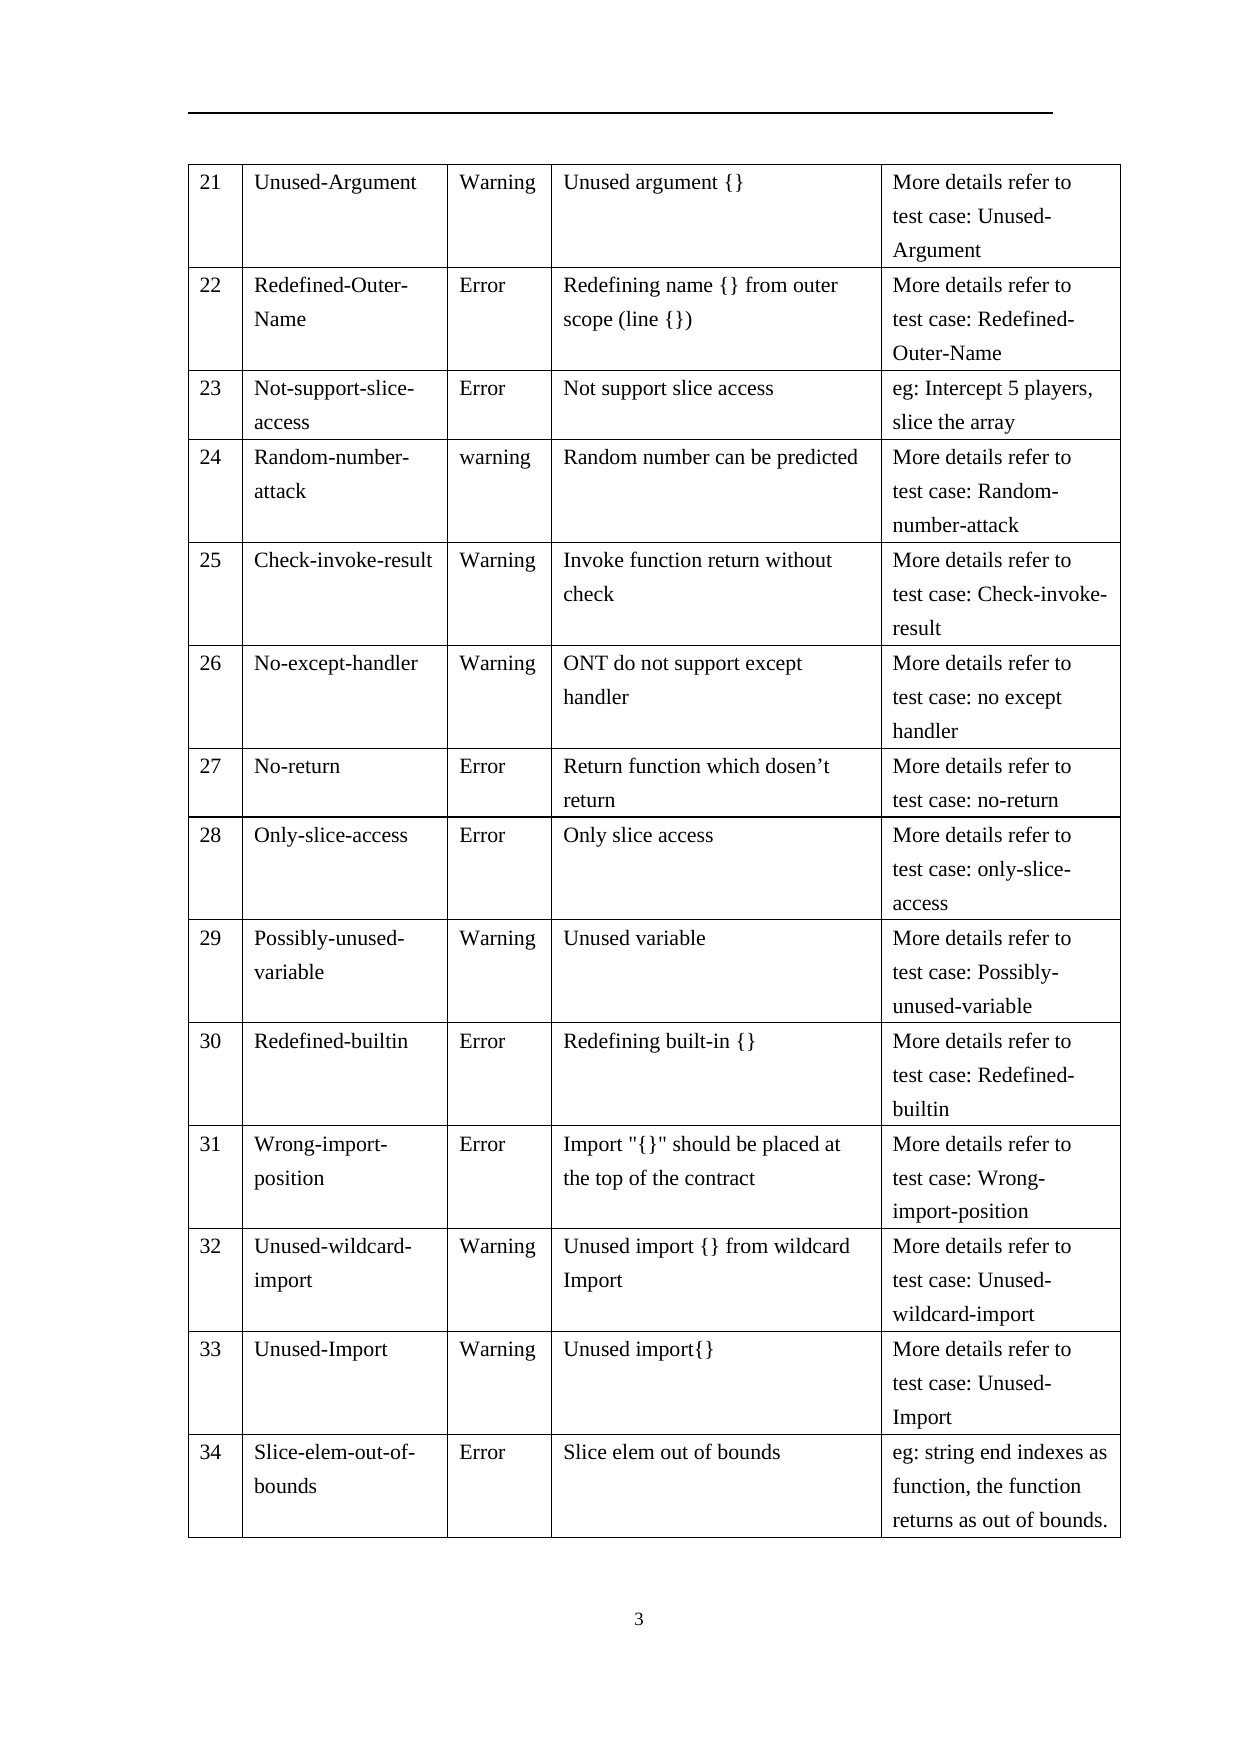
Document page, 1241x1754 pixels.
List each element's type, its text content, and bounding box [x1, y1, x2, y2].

table_cell More details refer to test case: Unused-wildcard-import [882, 1229, 1120, 1331]
table_cell Return function which dosen’t return [552, 749, 881, 816]
table_cell 33 [189, 1332, 242, 1434]
table_cell Only-slice-access [243, 818, 447, 919]
table_cell Error [448, 1126, 551, 1228]
table_cell Warning [448, 165, 551, 267]
table_cell More details refer to test case: Unused-Import [882, 1332, 1120, 1434]
table_cell 27 [189, 749, 242, 816]
table_cell Warning [448, 920, 551, 1022]
table_cell Import "{}" should be placed at the top of the contract [552, 1126, 881, 1228]
table_cell Redefining name {} from outer scope (line {}) [552, 268, 881, 370]
table_cell 34 [189, 1435, 242, 1537]
table_cell Unused-Import [243, 1332, 447, 1434]
table_cell Redefined-Outer-Name [243, 268, 447, 370]
table_cell 22 [189, 268, 242, 370]
table_cell Unused variable [552, 920, 881, 1022]
table_cell Unused argument {} [552, 165, 881, 267]
table_cell 23 [189, 371, 242, 439]
table_cell Not support slice access [552, 371, 881, 439]
table_cell Error [448, 1023, 551, 1125]
table_cell Error [448, 818, 551, 919]
table_cell Unused import{} [552, 1332, 881, 1434]
table_cell Not-support-slice-access [243, 371, 447, 439]
table_cell Error [448, 268, 551, 370]
table_cell 25 [189, 543, 242, 644]
table_cell Warning [448, 543, 551, 644]
table_cell 31 [189, 1126, 242, 1228]
table_cell Error [448, 749, 551, 816]
table_cell Slice-elem-out-of-bounds [243, 1435, 447, 1537]
table_cell Only slice access [552, 818, 881, 919]
table_cell More details refer to test case: no except handler [882, 646, 1120, 747]
table_cell No-except-handler [243, 646, 447, 747]
table_cell Check-invoke-result [243, 543, 447, 644]
table_cell eg: string end indexes as function, the function returns as out of bounds. [882, 1435, 1120, 1537]
table_cell More details refer to test case: no-return [882, 749, 1120, 816]
table_cell More details refer to test case: Check-invoke-result [882, 543, 1120, 644]
table_cell Warning [448, 1332, 551, 1434]
table_cell 24 [189, 440, 242, 542]
table_cell warning [448, 440, 551, 542]
table_cell More details refer to test case: Random-number-attack [882, 440, 1120, 542]
table_cell Redefined-builtin [243, 1023, 447, 1125]
table_cell 21 [189, 165, 242, 267]
table_cell More details refer to test case: Unused-Argument [882, 165, 1120, 267]
table_cell 32 [189, 1229, 242, 1331]
table_cell 28 [189, 818, 242, 919]
table_cell Warning [448, 1229, 551, 1331]
table_cell Error [448, 1435, 551, 1537]
table_cell Possibly-unused-variable [243, 920, 447, 1022]
table_cell Random-number-attack [243, 440, 447, 542]
table_cell More details refer to test case: Wrong-import-position [882, 1126, 1120, 1228]
table_cell 30 [189, 1023, 242, 1125]
table_cell No-return [243, 749, 447, 816]
table_cell More details refer to test case: Redefined-builtin [882, 1023, 1120, 1125]
table_cell ONT do not support except handler [552, 646, 881, 747]
table_cell Warning [448, 646, 551, 747]
table_cell Error [448, 371, 551, 439]
table_cell More details refer to test case: Possibly-unused-variable [882, 920, 1120, 1022]
table_cell 26 [189, 646, 242, 747]
table_cell More details refer to test case: only-slice-access [882, 818, 1120, 919]
table_cell Slice elem out of bounds [552, 1435, 881, 1537]
table_cell Redefining built-in {} [552, 1023, 881, 1125]
table_cell 29 [189, 920, 242, 1022]
table_cell Unused import {} from wildcard Import [552, 1229, 881, 1331]
table_cell Unused-Argument [243, 165, 447, 267]
table_cell eg: Intercept 5 players, slice the array [882, 371, 1120, 439]
table_cell Invoke function return without check [552, 543, 881, 644]
table_cell Unused-wildcard-import [243, 1229, 447, 1331]
table_cell Random number can be predicted [552, 440, 881, 542]
table_cell Wrong-import-position [243, 1126, 447, 1228]
table_cell More details refer to test case: Redefined-Outer-Name [882, 268, 1120, 370]
